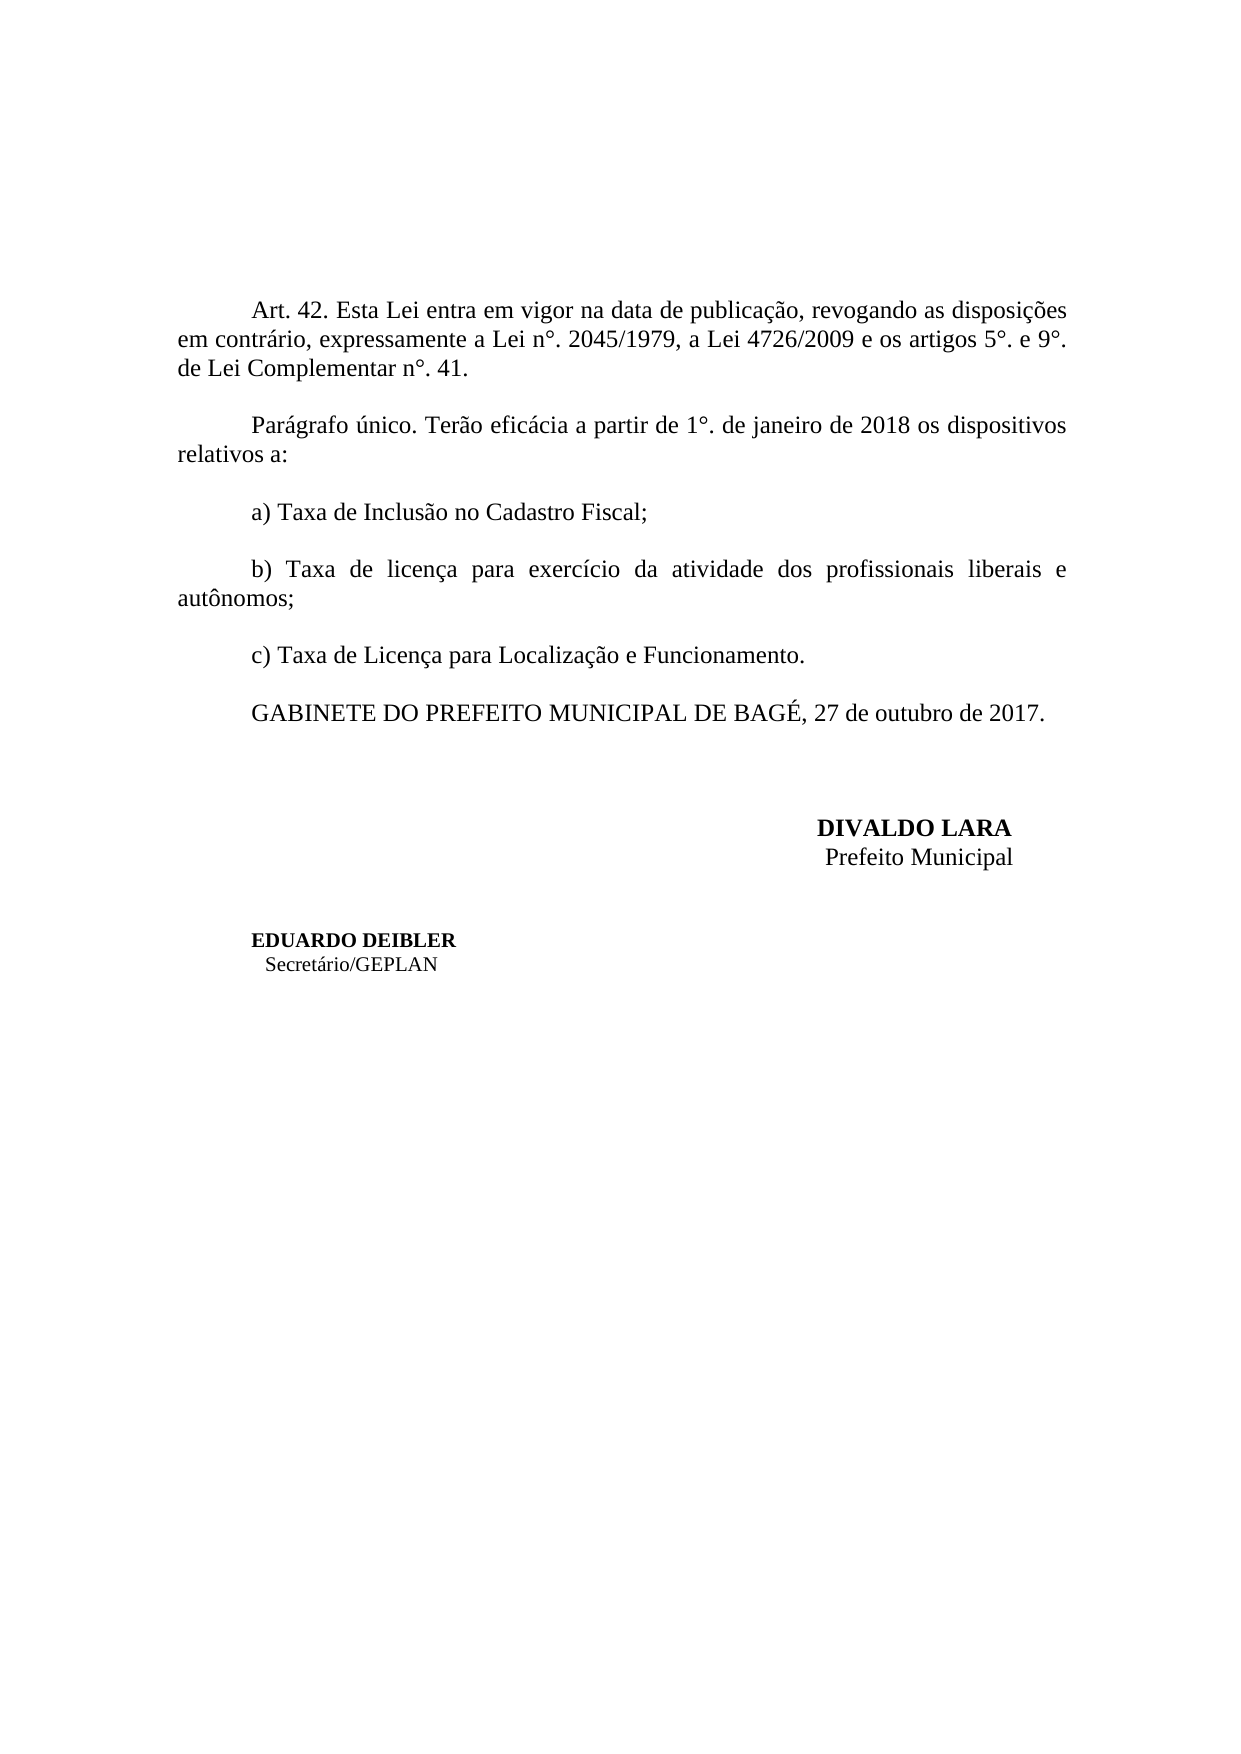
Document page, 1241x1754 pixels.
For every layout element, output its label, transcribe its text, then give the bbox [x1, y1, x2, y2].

text Secretário/GEPLAN [261, 952, 441, 976]
text Parágrafo único. Terão eficácia a partir de 1°. de janeiro de 2018 os dispositivos relativos a: [177, 410, 1067, 468]
text EDUARDO DEIBLER [251, 928, 1076, 952]
text b) Taxa de licença para exercício da atividade dos profissionais liberais e autônomos; [177, 554, 1067, 612]
text GABINETE DO PREFEITO MUNICIPAL DE BAGÉ, 27 de outubro de 2017. [251, 698, 1076, 727]
text Art. 42. Esta Lei entra em vigor na data de publicação, revogando as disposições em contrário, expressamente a Lei n°. 2045/1979, a Lei 4726/2009 e os artigos 5°. e 9°. de Lei Complementar n°. 41. [177, 295, 1067, 382]
text a) Taxa de Inclusão no Cadastro Fiscal; [251, 497, 1076, 525]
text c) Taxa de Licença para Localização e Funcionamento. [251, 640, 1076, 669]
text Prefeito Municipal [167, 842, 1013, 870]
text DIVALDO LARA [167, 813, 1012, 842]
